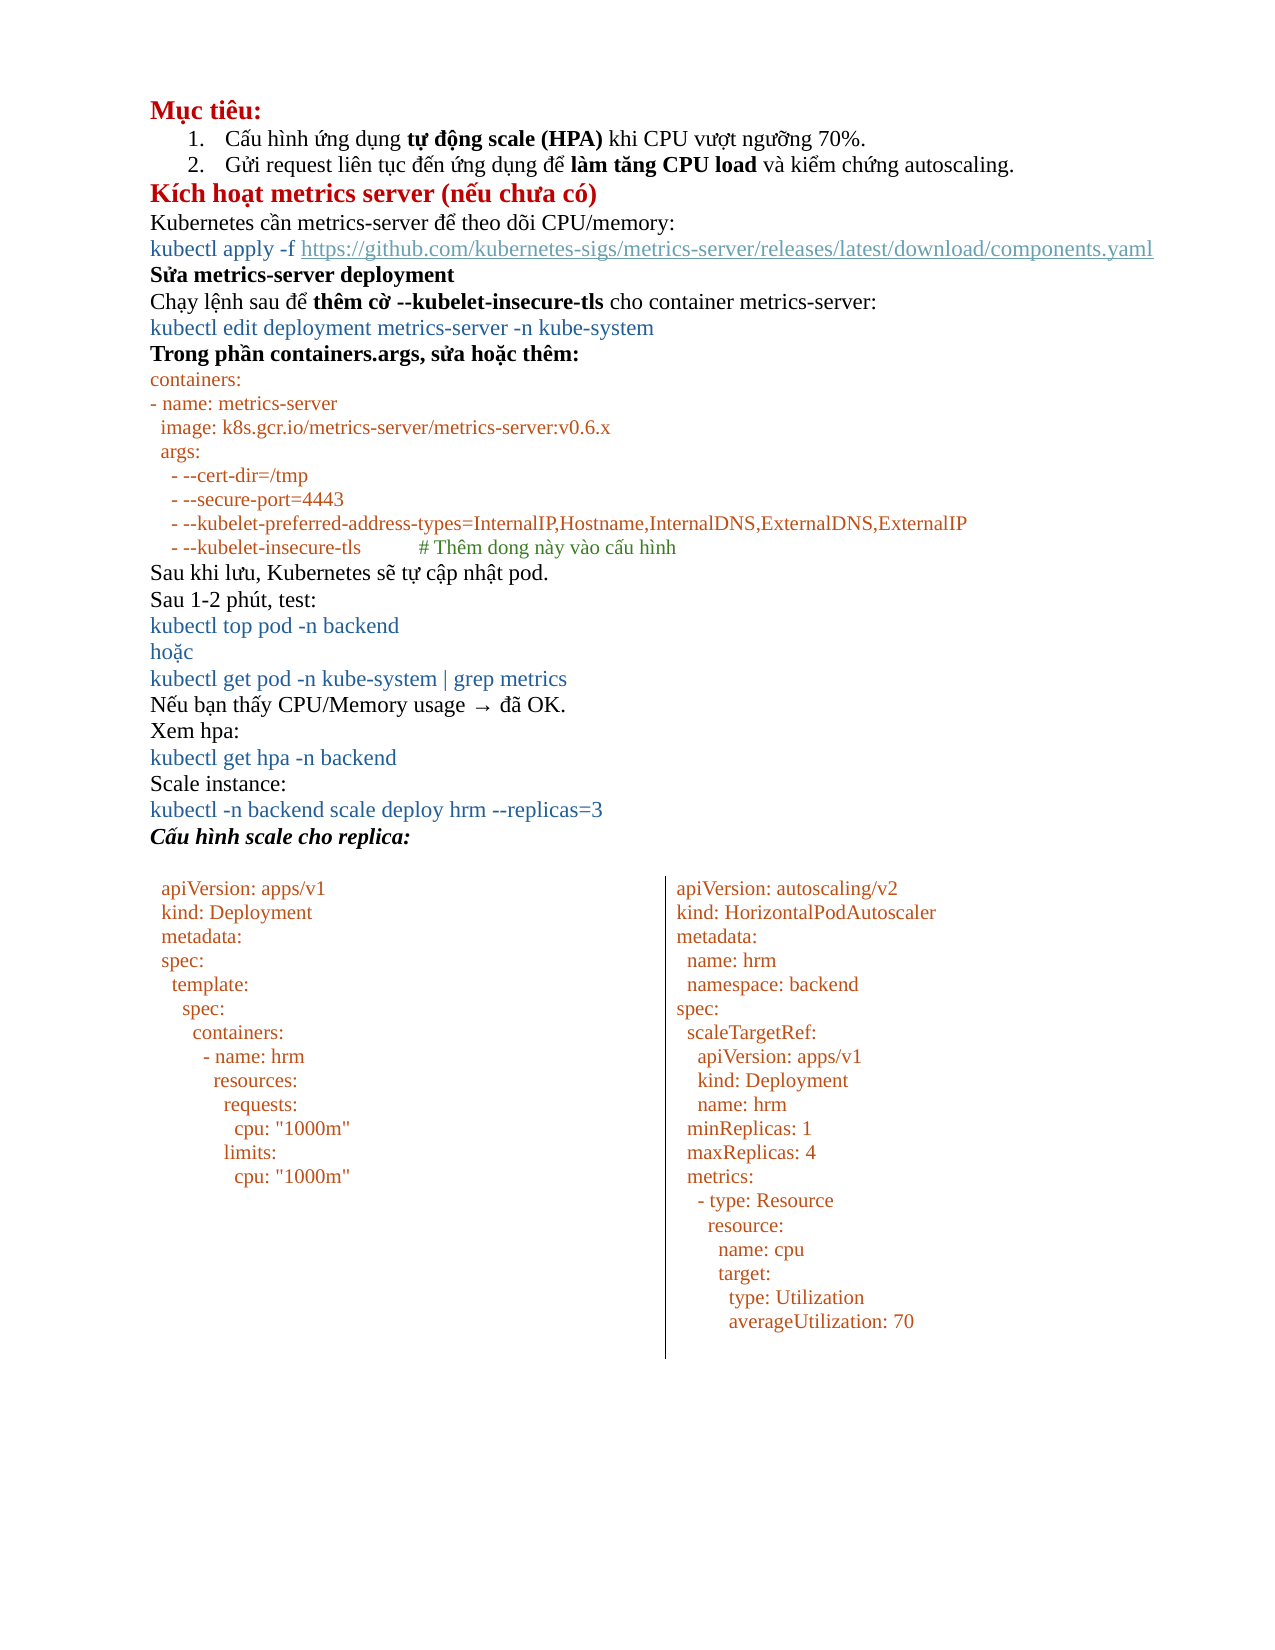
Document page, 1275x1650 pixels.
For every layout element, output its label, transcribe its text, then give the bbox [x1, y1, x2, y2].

list Cấu hình ứng dụng tự động scale (HPA) khi CPU vượt ngưỡng 70%. [187, 125, 1181, 151]
text kubectl top pod -n backend [150, 612, 1181, 638]
text - --kubelet-insecure-tls # Thêm dong này vào cấu hình [150, 535, 1181, 559]
text - --cert-dir=/tmp [150, 463, 1181, 487]
text containers: [150, 367, 1181, 391]
text Xem hpa: [150, 717, 1181, 744]
table_header apiVersion: autoscaling/v2 kind: HorizontalPodAutoscaler metadata: name: hrm namespace: backend spec: scaleTargetRef: apiVersion: apps/v1 kind: Deployment name: hrm minReplicas: 1 maxReplicas: 4 metrics: - type: Resource resource: name: cpu target: type: Utilization averageUtilization: 70 [666, 876, 1180, 1359]
text Sửa metrics-server deployment [150, 261, 1181, 288]
text Cấu hình scale cho replica: [150, 823, 1181, 849]
text hoặc [150, 638, 1181, 665]
text Sau 1-2 phút, test: [150, 586, 1181, 612]
text Nếu bạn thấy CPU/Memory usage → đã OK. [150, 691, 1181, 717]
text - name: metrics-server [150, 391, 1181, 415]
text Kích hoạt metrics server (nếu chưa có) [150, 178, 1181, 209]
text kubectl apply -f https://github.com/kubernetes-sigs/metrics-server/releases/latest/download/components.yaml [150, 235, 1181, 261]
text image: k8s.gcr.io/metrics-server/metrics-server:v0.6.x [150, 415, 1181, 439]
text kubectl get hpa -n backend [150, 744, 1181, 770]
text kubectl get pod -n kube-system | grep metrics [150, 665, 1181, 691]
list Gửi request liên tục đến ứng dụng để làm tăng CPU load và kiểm chứng autoscaling. [187, 151, 1181, 178]
text Scale instance: [150, 770, 1181, 797]
table_header apiVersion: apps/v1 kind: Deployment metadata: spec: template: spec: containers: - name: hrm resources: requests: cpu: "1000m" limits: cpu: "1000m" [150, 876, 665, 1359]
text args: [150, 439, 1181, 463]
text Chạy lệnh sau để thêm cờ --kubelet-insecure-tls cho container metrics-server: [150, 288, 1181, 314]
text - --kubelet-preferred-address-types=InternalIP,Hostname,InternalDNS,ExternalDNS,ExternalIP [150, 511, 1181, 535]
text Mục tiêu: [150, 94, 1181, 125]
text - --secure-port=4443 [150, 487, 1181, 511]
text kubectl -n backend scale deploy hrm --replicas=3 [150, 797, 1181, 823]
text kubectl edit deployment metrics-server -n kube-system [150, 314, 1181, 341]
text Trong phần containers.args, sửa hoặc thêm: [150, 341, 1181, 367]
text Kubernetes cần metrics-server để theo dõi CPU/memory: [150, 209, 1181, 235]
text Sau khi lưu, Kubernetes sẽ tự cập nhật pod. [150, 559, 1181, 586]
